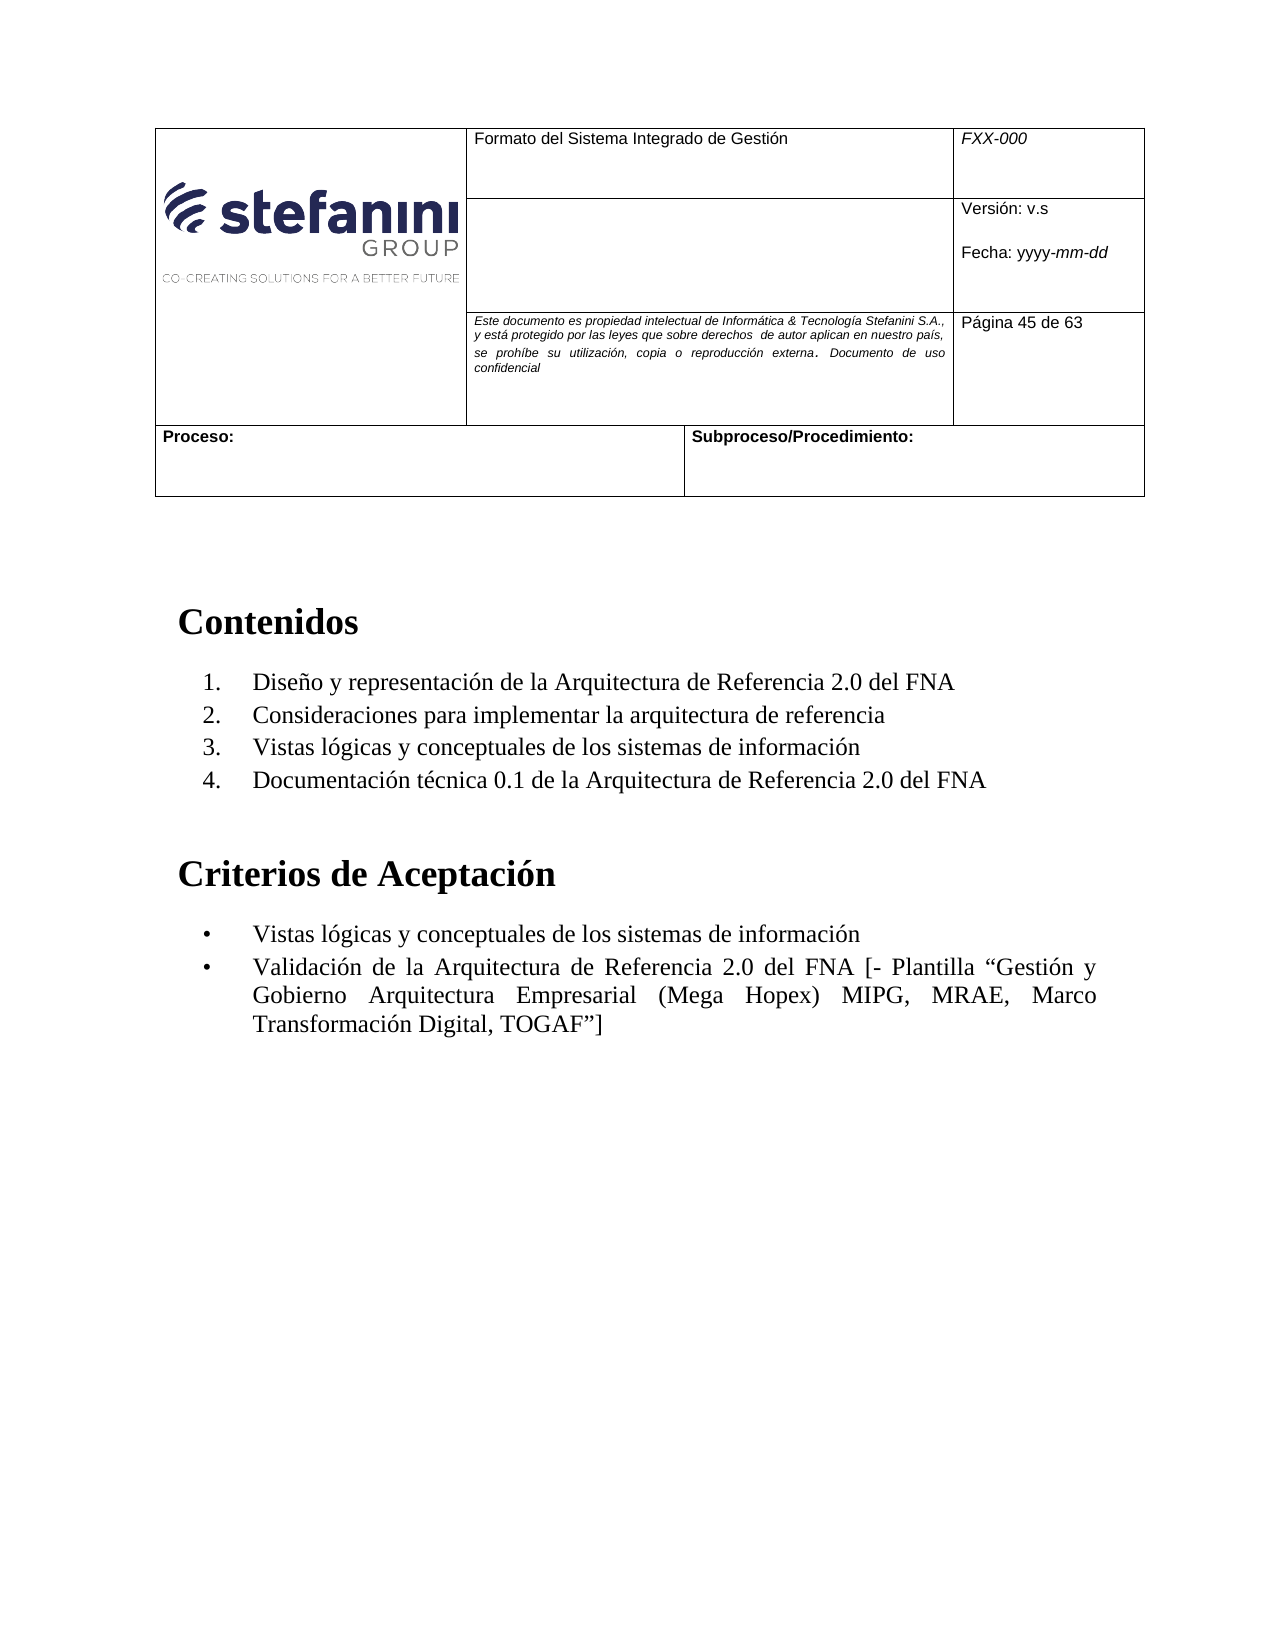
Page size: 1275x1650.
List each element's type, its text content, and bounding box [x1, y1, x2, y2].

subtitle Criterios de Aceptación [177, 851, 1098, 894]
list Consideraciones para implementar la arquitectura de referencia [202, 700, 1098, 729]
list Vistas lógicas y conceptuales de los sistemas de información [202, 919, 1098, 948]
list Diseño y representación de la Arquitectura de Referencia 2.0 del FNA [202, 667, 1098, 696]
list Validación de la Arquitectura de Referencia 2.0 del FNA [- Plantilla “Gestión y Gobierno Arquitectura Empresarial (Mega Hopex) MIPG, MRAE, Marco Transformación Digital, TOGAF”] [202, 952, 1098, 1038]
subtitle Contenidos [177, 599, 1098, 642]
list Documentación técnica 0.1 de la Arquitectura de Referencia 2.0 del FNA [202, 765, 1098, 794]
list Vistas lógicas y conceptuales de los sistemas de información [202, 732, 1098, 761]
picture [162, 182, 460, 286]
